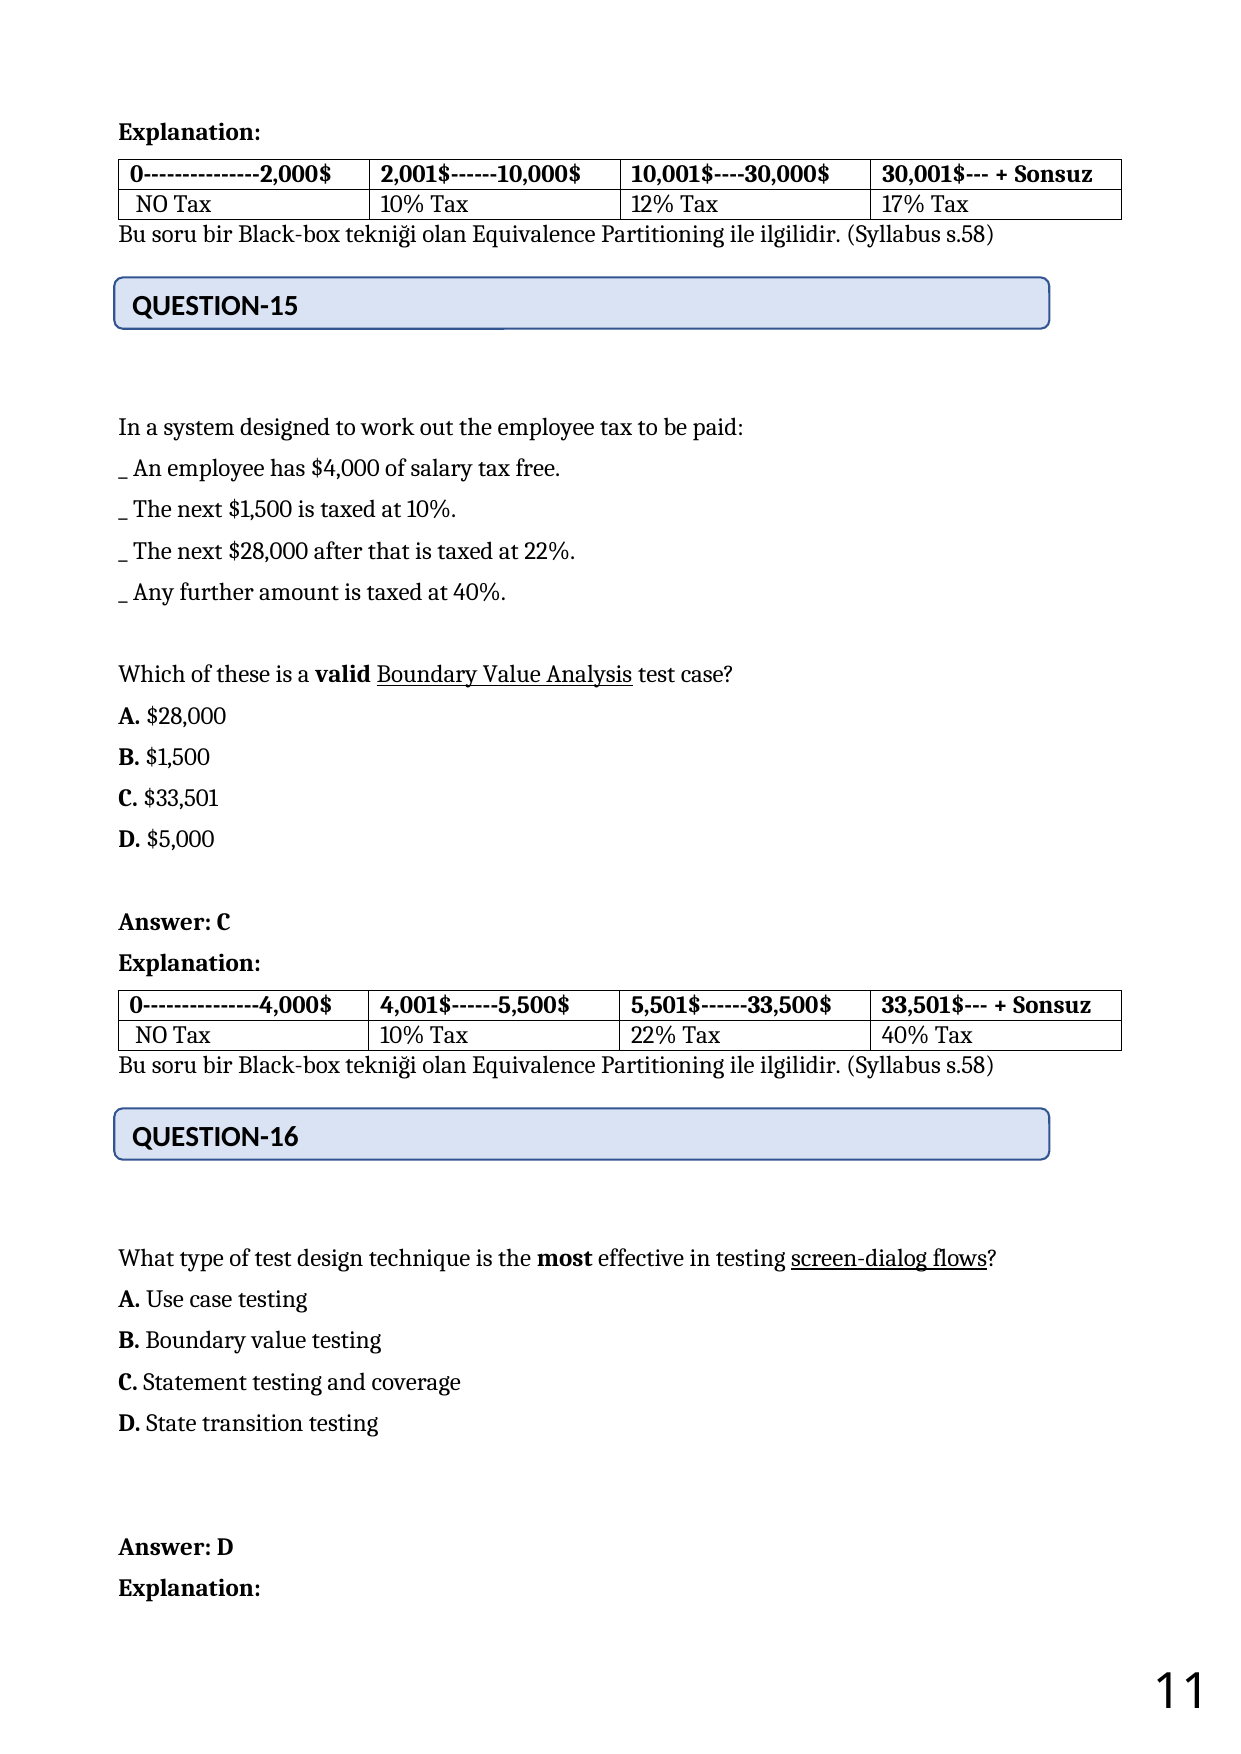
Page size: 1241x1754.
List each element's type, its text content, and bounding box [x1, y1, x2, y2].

table_cell 40% Tax [871, 1021, 1121, 1050]
text What type of test design technique is the most effective in testing screen-dialog flows? [118, 1244, 1122, 1272]
table_header 10,001$----30,000$ [621, 160, 870, 189]
table_header 4,001$------5,500$ [369, 991, 619, 1020]
table_cell 10% Tax [370, 190, 620, 219]
table_cell 10% Tax [369, 1021, 619, 1050]
text Explanation: [118, 118, 1122, 147]
table_cell 22% Tax [620, 1021, 870, 1050]
text Explanation: [118, 949, 1122, 978]
text _ The next $1,500 is taxed at 10%. [118, 495, 1122, 524]
text Explanation: [118, 1574, 1122, 1602]
text A. Use case testing [118, 1285, 1122, 1314]
table_header 5,501$------33,500$ [620, 991, 870, 1020]
table_header 30,001$--- + Sonsuz [871, 160, 1121, 189]
text _ An employee has $4,000 of salary tax free. [118, 454, 1122, 483]
text B. Boundary value testing [118, 1326, 1122, 1355]
text In a system designed to work out the employee tax to be paid: [118, 413, 1122, 442]
table_cell NO Tax [119, 190, 369, 219]
text C. Statement testing and coverage [118, 1367, 1122, 1396]
text D. State transition testing [118, 1409, 1122, 1437]
text B. $1,500 [118, 743, 1122, 772]
text A. $28,000 [118, 702, 1122, 730]
text D. $5,000 [118, 825, 1122, 854]
text Bu soru bir Black-box tekniği olan Equivalence Partitioning ile ilgilidir. (Syllabus s.58) [118, 220, 1122, 249]
table_header 0---------------4,000$ [119, 991, 368, 1020]
text Bu soru bir Black-box tekniği olan Equivalence Partitioning ile ilgilidir. (Syllabus s.58) [118, 1051, 1122, 1080]
text Answer: C [118, 908, 1122, 937]
table_header 2,001$------10,000$ [370, 160, 620, 189]
table_cell 12% Tax [621, 190, 870, 219]
table_header 33,501$--- + Sonsuz [871, 991, 1121, 1020]
text Which of these is a valid Boundary Value Analysis test case? [118, 660, 1122, 689]
text C. $33,501 [118, 784, 1122, 813]
table_cell NO Tax [119, 1021, 368, 1050]
table_cell 17% Tax [871, 190, 1121, 219]
text Answer: D [118, 1532, 1122, 1561]
table_header 0---------------2,000$ [119, 160, 369, 189]
text _ The next $28,000 after that is taxed at 22%. [118, 537, 1122, 565]
text _ Any further amount is taxed at 40%. [118, 578, 1122, 607]
